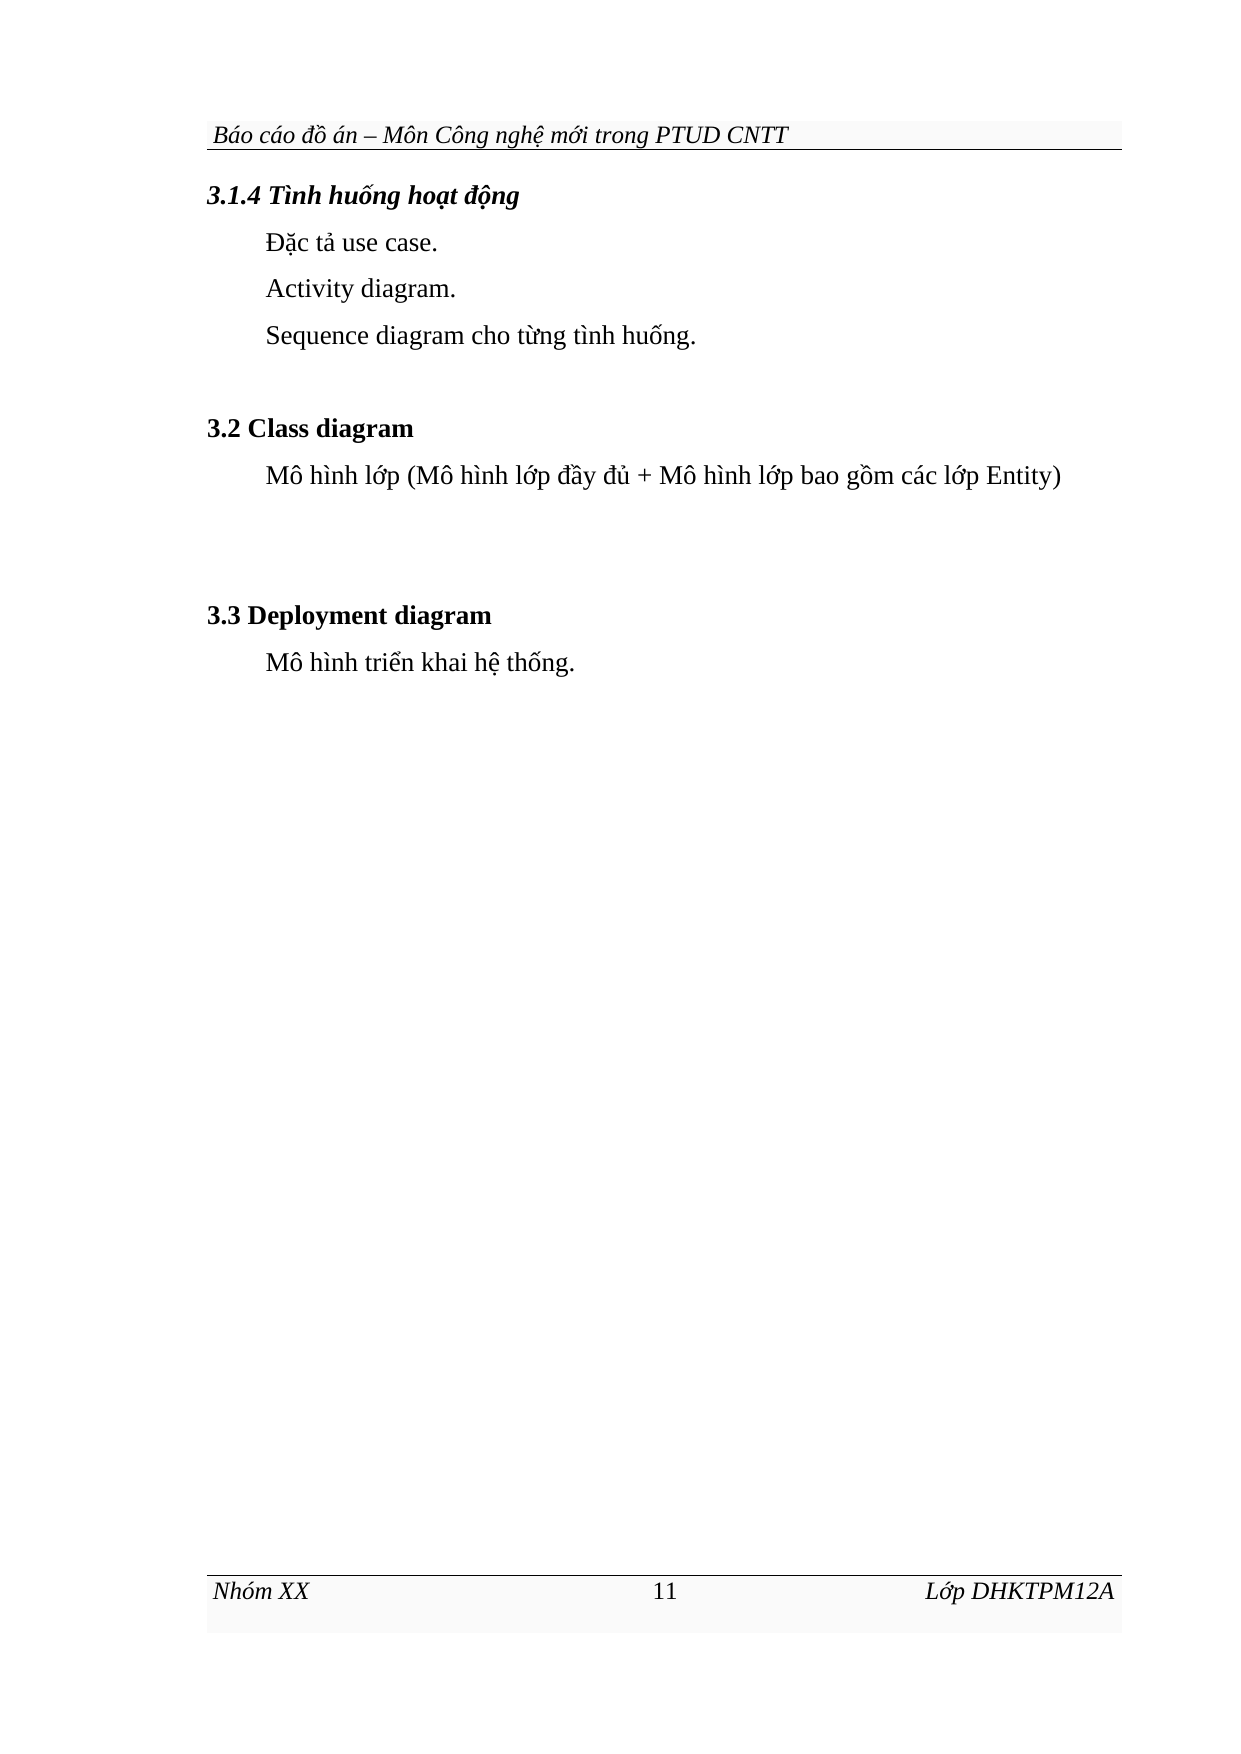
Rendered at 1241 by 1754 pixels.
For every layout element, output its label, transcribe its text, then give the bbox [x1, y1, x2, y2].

text Đặc tả use case. [207, 226, 1122, 257]
text Mô hình triển khai hệ thống. [207, 646, 1122, 677]
text Mô hình lớp (Mô hình lớp đầy đủ + Mô hình lớp bao gồm các lớp Entity) [207, 459, 1122, 490]
text Sequence diagram cho từng tình huống. [207, 319, 1122, 350]
subtitle Tình huống hoạt động [207, 179, 1122, 210]
subtitle Class diagram [207, 412, 1122, 443]
subtitle Deployment diagram [207, 599, 1122, 630]
text Activity diagram. [207, 272, 1122, 303]
